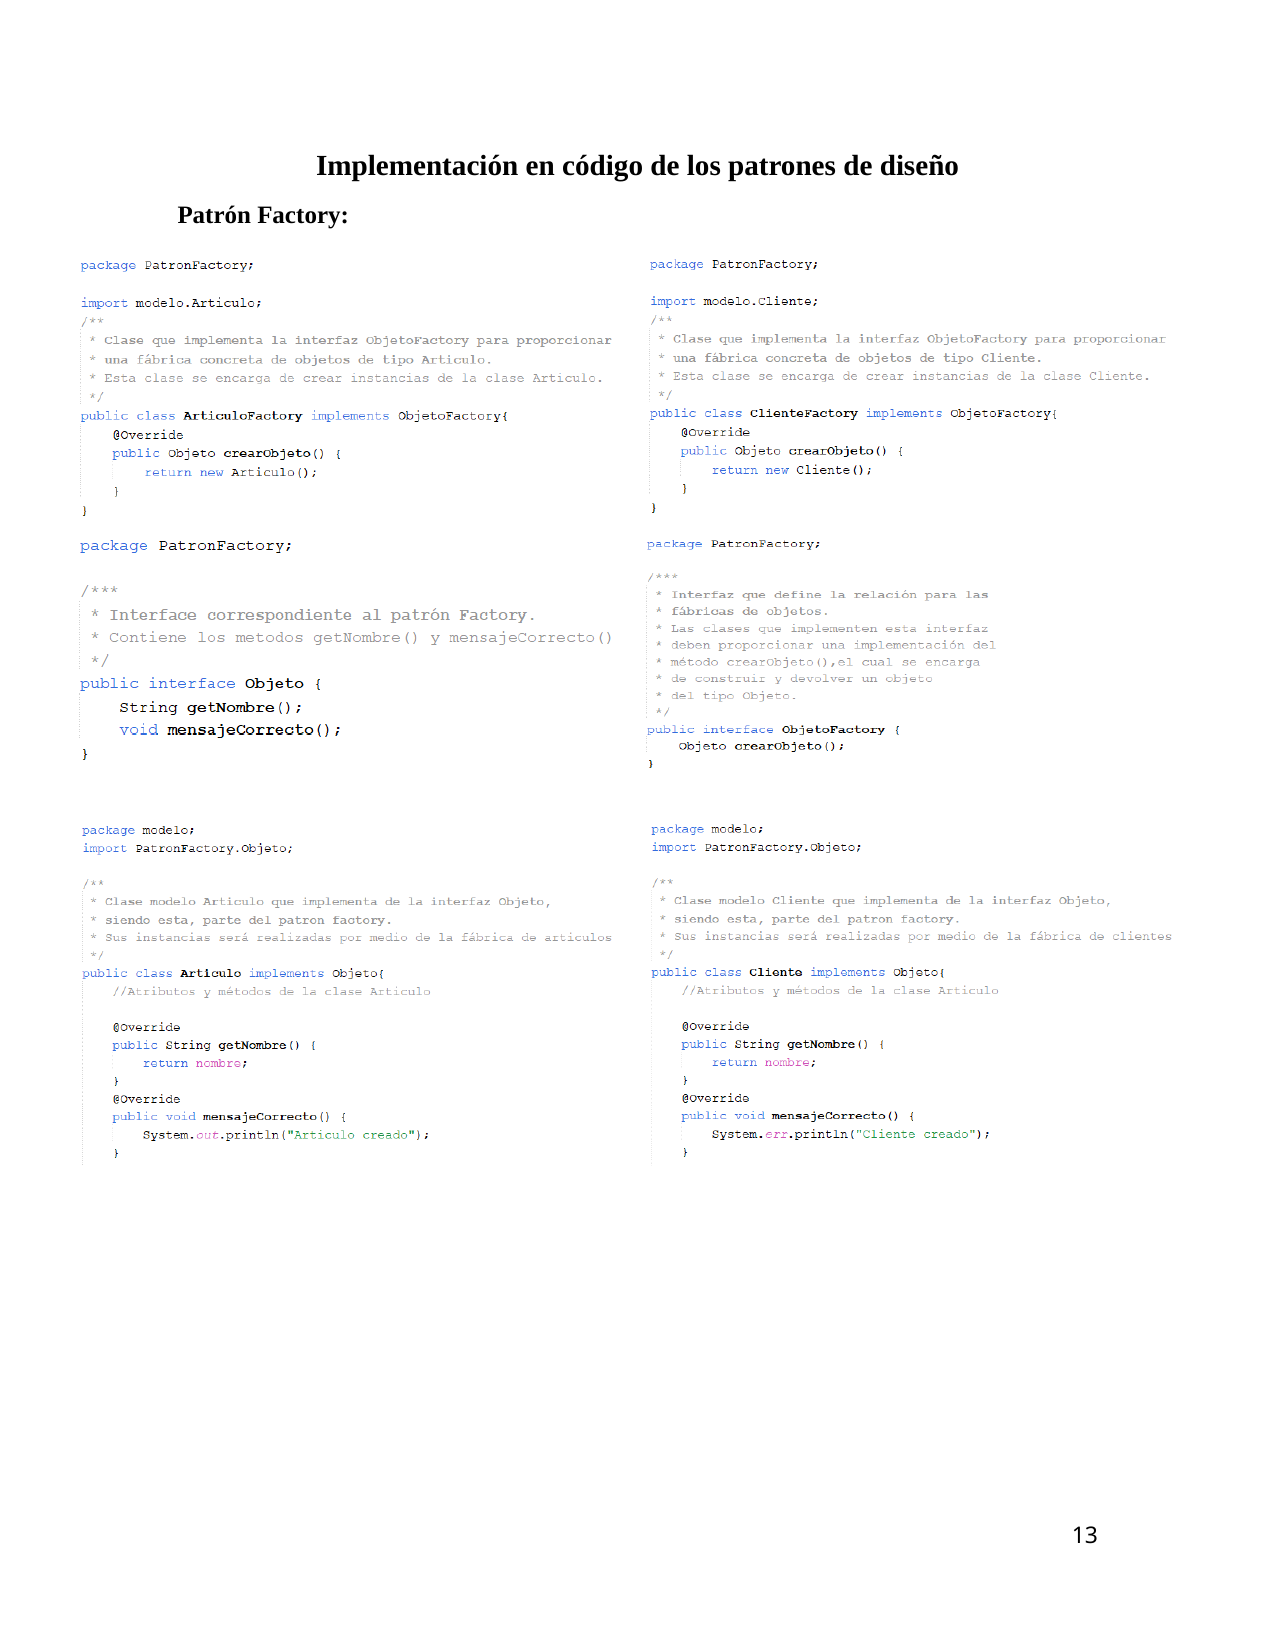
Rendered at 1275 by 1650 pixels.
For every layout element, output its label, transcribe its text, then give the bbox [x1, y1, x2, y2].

picture [645, 538, 1175, 773]
text Patrón Factory: [177, 201, 1098, 229]
picture [75, 537, 621, 774]
picture [74, 257, 621, 522]
picture [77, 823, 621, 1166]
picture [648, 822, 1178, 1166]
picture [645, 256, 1172, 518]
text Implementación en código de los patrones de diseño [177, 148, 1098, 181]
